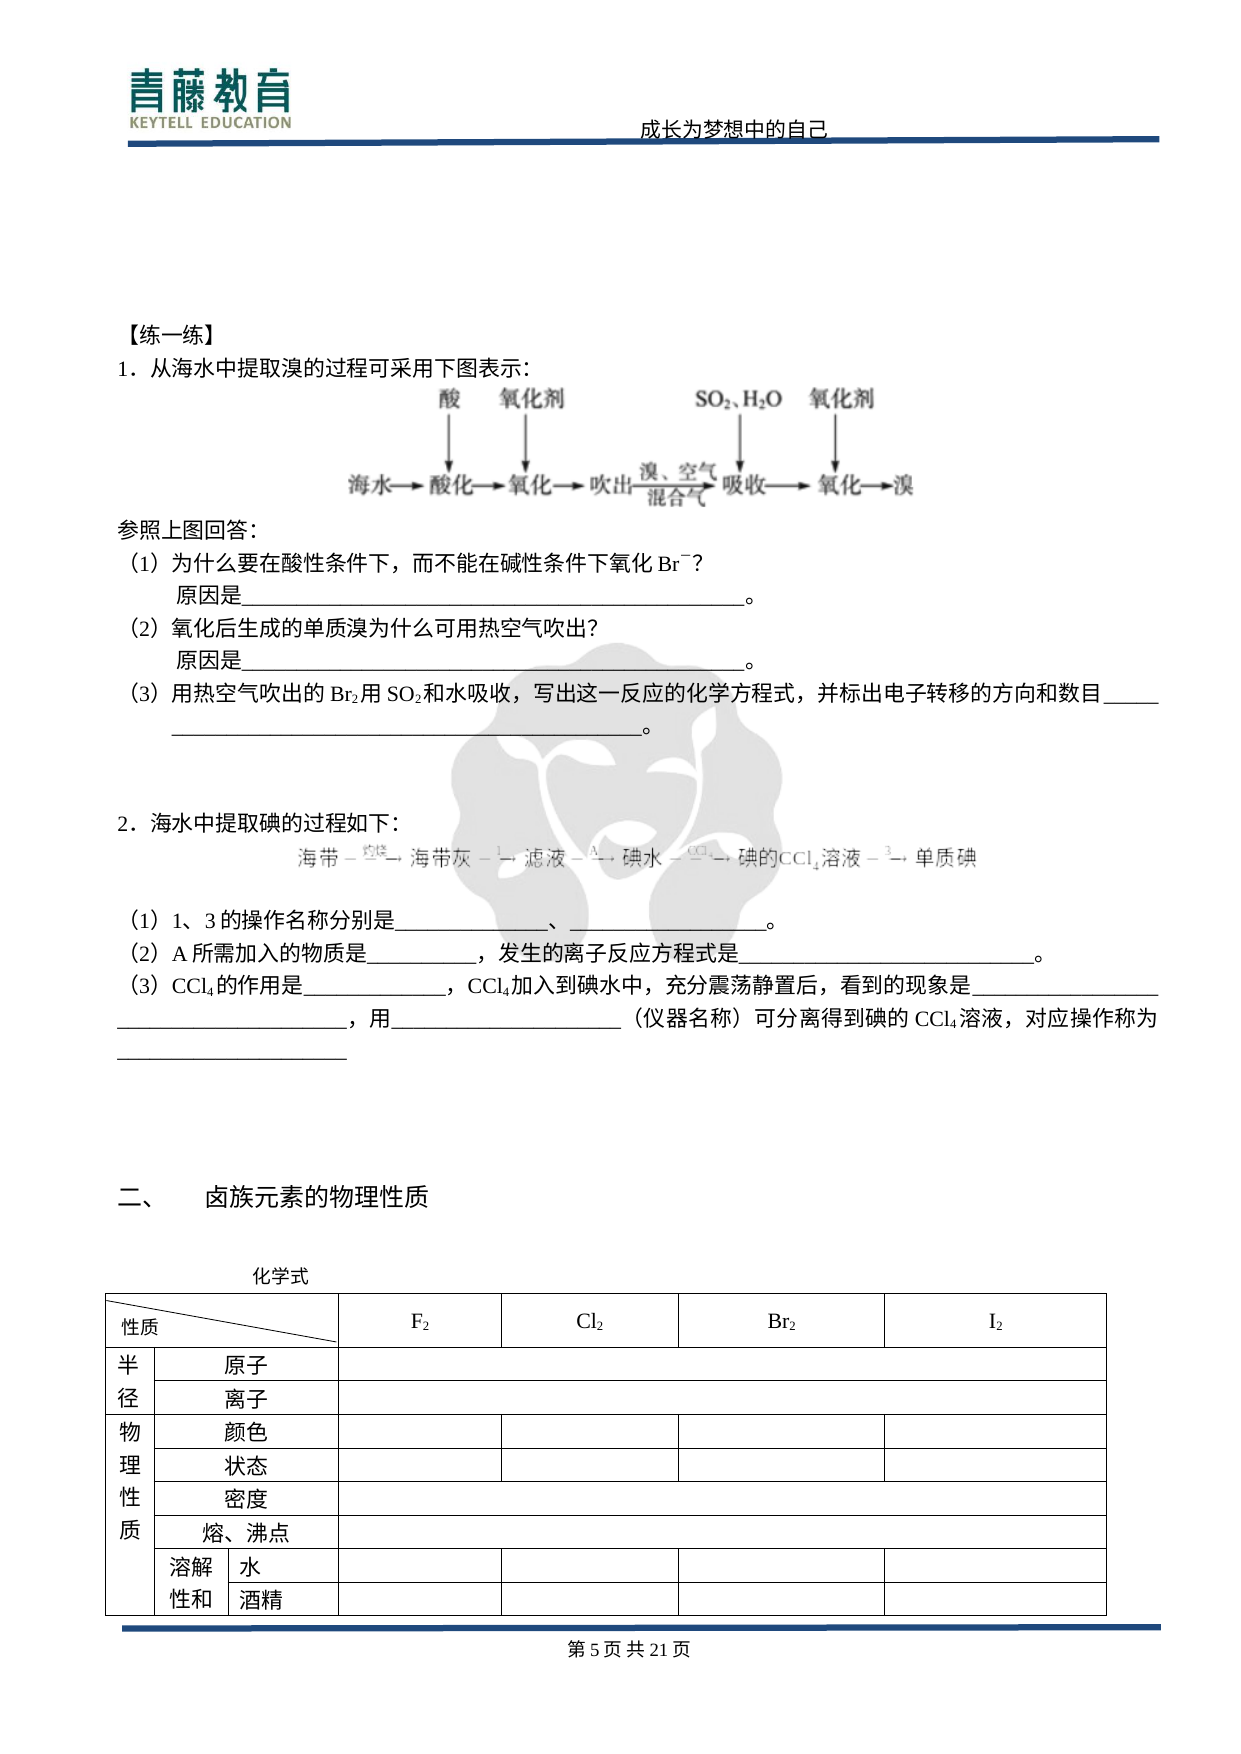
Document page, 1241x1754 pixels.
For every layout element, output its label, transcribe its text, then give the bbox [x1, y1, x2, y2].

table_header F2 [339, 1294, 501, 1347]
table_cell [679, 1415, 884, 1447]
text （1）1、3的操作名称分别是______________、__________________。 [117, 903, 1159, 936]
table_cell 半径 [106, 1348, 154, 1414]
picture [330, 383, 946, 511]
table_cell 密度 [155, 1482, 338, 1514]
table_cell [679, 1549, 884, 1582]
table_cell 熔、沸点 [155, 1516, 338, 1548]
table_cell [502, 1583, 678, 1615]
text 参照上图回答： [117, 513, 1159, 546]
text （2）氧化后生成的单质溴为什么可用热空气吹出？ [117, 611, 1159, 643]
text （2）A所需加入的物质是__________，发生的离子反应方程式是___________________________。 [117, 936, 1159, 968]
table_cell 离子 [155, 1381, 338, 1414]
table_cell [339, 1415, 501, 1447]
table_header I2 [885, 1294, 1106, 1347]
table_cell [339, 1516, 1106, 1548]
table_cell 物理性质 [106, 1415, 154, 1615]
table_cell 原子 [155, 1348, 338, 1380]
table_cell 状态 [155, 1449, 338, 1481]
table_cell [339, 1583, 501, 1615]
table_cell [885, 1583, 1106, 1615]
table_cell [339, 1348, 1106, 1380]
table_cell 溶解性和 颜色 [155, 1549, 228, 1615]
table_cell [679, 1449, 884, 1481]
table_header [106, 1294, 338, 1347]
text 【练一练】 [117, 318, 1159, 351]
table_cell [339, 1482, 1106, 1514]
list 卤族元素的物理性质 [117, 1163, 1159, 1228]
table_cell 酒精 [229, 1583, 338, 1615]
picture [113, 51, 303, 134]
text 原因是______________________________________________。 [117, 643, 1159, 676]
text 1．从海水中提取溴的过程可采用下图表示： [117, 351, 1159, 383]
table_cell [339, 1449, 501, 1481]
text （1）为什么要在酸性条件下，而不能在碱性条件下氧化Br－？ [117, 546, 1159, 578]
table_header Br2 [679, 1294, 884, 1347]
table_cell 水 [229, 1549, 338, 1582]
table_cell [885, 1449, 1106, 1481]
table_cell [885, 1415, 1106, 1447]
text （3）CCl4的作用是_____________，CCl4加入到碘水中，充分震荡静置后，看到的现象是______________________________________，用_____________________（仪器名称）可分离得到碘的CCl4溶液，对应操作称为_____________________ [117, 968, 1159, 1066]
table_cell [885, 1549, 1106, 1582]
table_header Cl2 [502, 1294, 678, 1347]
table_cell [502, 1449, 678, 1481]
table_cell [339, 1549, 501, 1582]
table_cell [502, 1549, 678, 1582]
text 原因是______________________________________________。 [117, 578, 1159, 611]
table_cell [502, 1415, 678, 1447]
text 2．海水中提取碘的过程如下： [117, 806, 1159, 838]
table_cell 颜色 [155, 1415, 338, 1447]
table_cell [679, 1583, 884, 1615]
table_cell [339, 1381, 1106, 1414]
text （3）用热空气吹出的Br2用SO2和水吸收，写出这一反应的化学方程式，并标出电子转移的方向和数目________________________________________________。 [117, 676, 1159, 741]
